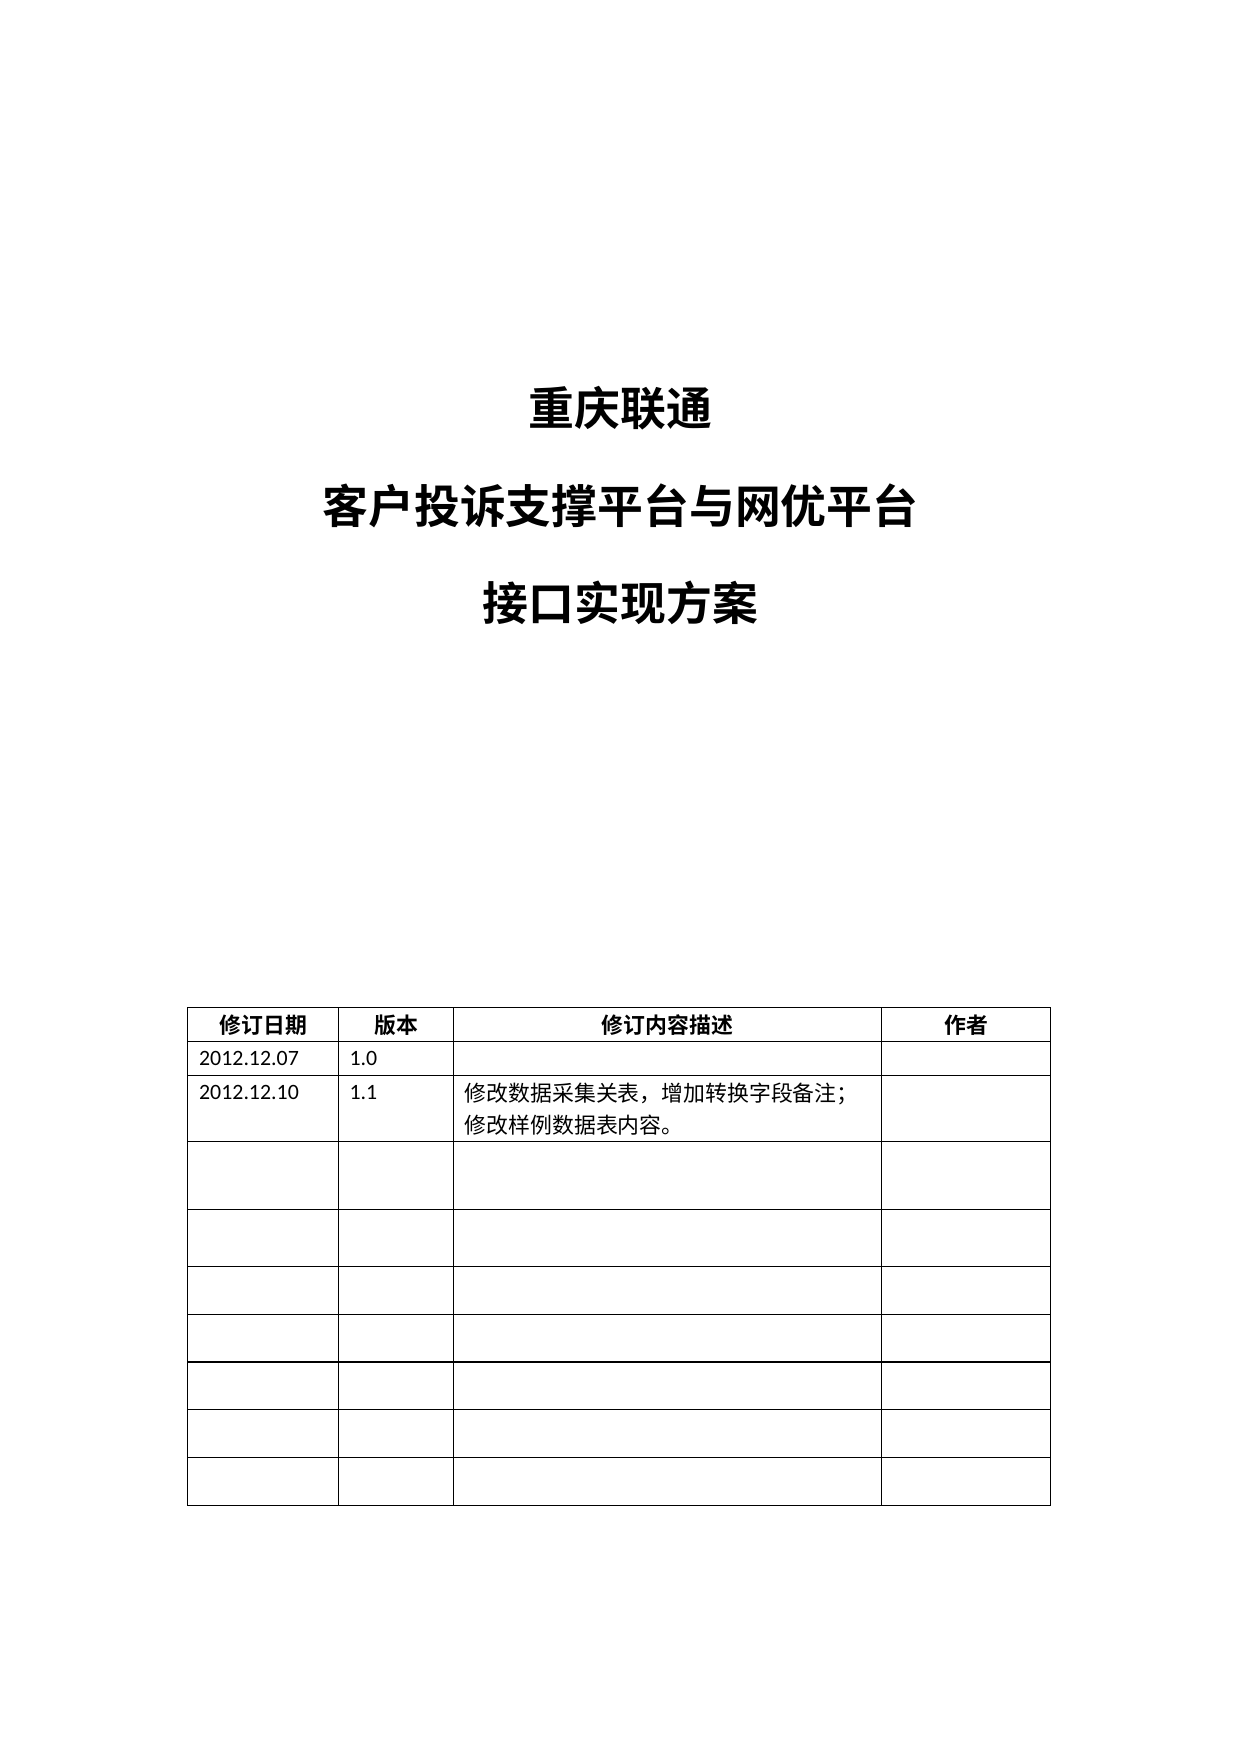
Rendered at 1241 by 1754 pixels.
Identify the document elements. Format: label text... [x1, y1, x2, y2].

table_cell [188, 1363, 338, 1409]
table_header 修订日期 [188, 1008, 338, 1041]
table_cell [454, 1267, 881, 1313]
table_cell [454, 1315, 881, 1361]
table_cell [188, 1210, 338, 1266]
table_header 修订内容描述 [454, 1008, 881, 1041]
table_cell [454, 1142, 881, 1209]
table_cell [882, 1210, 1050, 1266]
table_cell [188, 1267, 338, 1313]
table_header 版本 [339, 1008, 453, 1041]
table_cell [882, 1142, 1050, 1209]
table_cell [454, 1363, 881, 1409]
table_cell 1.1 [339, 1076, 453, 1141]
table_cell [882, 1458, 1050, 1505]
table_cell [339, 1210, 453, 1266]
table_cell [188, 1315, 338, 1361]
text 重庆联通 [187, 357, 1053, 454]
table_cell [882, 1267, 1050, 1313]
table_cell [188, 1410, 338, 1457]
table_cell [882, 1315, 1050, 1361]
table_cell [882, 1410, 1050, 1457]
table_cell [339, 1363, 453, 1409]
table_cell [454, 1458, 881, 1505]
text 接口实现方案 [187, 552, 1053, 649]
table_cell 1.0 [339, 1042, 453, 1074]
table_cell [339, 1458, 453, 1505]
table_cell [882, 1076, 1050, 1141]
table_cell [188, 1458, 338, 1505]
table_cell 2012.12.10 [188, 1076, 338, 1141]
table_header 作者 [882, 1008, 1050, 1041]
table_cell [339, 1267, 453, 1313]
table_cell [882, 1042, 1050, 1074]
table_cell [454, 1210, 881, 1266]
table_cell [454, 1410, 881, 1457]
table_cell 修改数据采集关表，增加转换字段备注； 修改样例数据表内容。 [454, 1076, 881, 1141]
table_cell [188, 1142, 338, 1209]
table_cell [339, 1142, 453, 1209]
table_cell 2012.12.07 [188, 1042, 338, 1074]
table_cell [882, 1363, 1050, 1409]
text 客户投诉支撑平台与网优平台 [187, 454, 1053, 552]
table_cell [339, 1315, 453, 1361]
table_cell [339, 1410, 453, 1457]
table_cell [454, 1042, 881, 1074]
